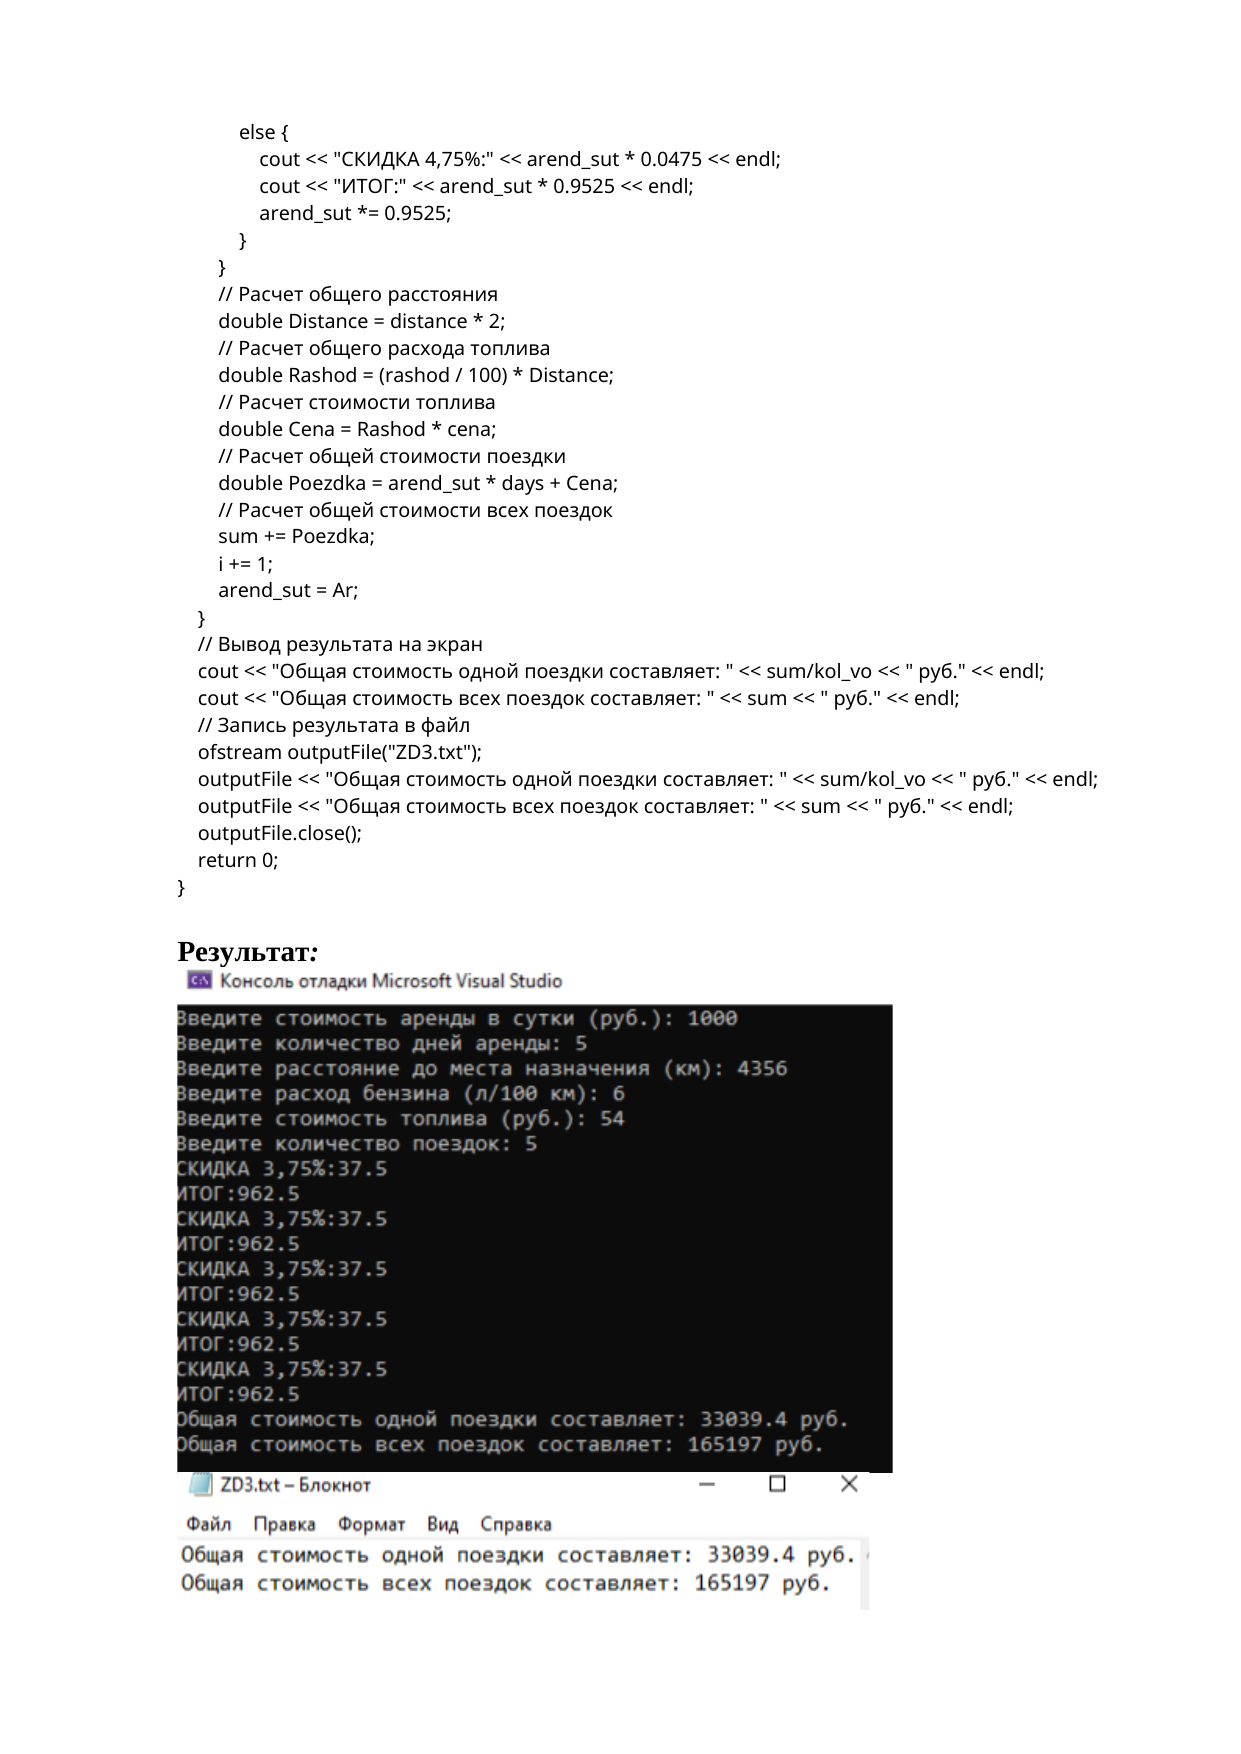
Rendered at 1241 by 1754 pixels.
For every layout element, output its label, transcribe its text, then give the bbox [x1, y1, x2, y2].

text arend_sut = Ar; [177, 577, 1152, 604]
text } [177, 873, 1152, 901]
text // Расчет общего расстояния [177, 280, 1152, 307]
text else { [177, 118, 1152, 145]
text double Rashod = (rashod / 100) * Distance; [177, 361, 1152, 388]
text outputFile << "Общая стоимость одной поездки составляет: " << sum/kol_vo << " руб." << endl; [177, 766, 1152, 793]
text } [177, 604, 1152, 631]
text } [177, 253, 1152, 280]
text double Cena = Rashod * cena; [177, 415, 1152, 442]
text return 0; [177, 847, 1152, 873]
text cout << "Общая стоимость всех поездок составляет: " << sum << " руб." << endl; [177, 685, 1152, 712]
text } [177, 226, 1152, 253]
text outputFile.close(); [177, 819, 1152, 847]
text arend_sut *= 0.9525; [177, 199, 1152, 226]
text // Расчет общего расхода топлива [177, 334, 1152, 361]
text i += 1; [177, 550, 1152, 577]
text cout << "Общая стоимость одной поездки составляет: " << sum/kol_vo << " руб." << endl; [177, 658, 1152, 685]
text cout << "СКИДКА 4,75%:" << arend_sut * 0.0475 << endl; [177, 145, 1152, 172]
text // Расчет стоимости топлива [177, 388, 1152, 415]
picture [177, 967, 893, 1610]
text // Запись результата в файл [177, 712, 1152, 739]
text // Расчет общей стоимости всех поездок [177, 496, 1152, 523]
text sum += Poezdka; [177, 523, 1152, 550]
text ofstream outputFile("ZD3.txt"); [177, 739, 1152, 766]
text double Poezdka = arend_sut * days + Cena; [177, 469, 1152, 496]
text double Distance = distance * 2; [177, 307, 1152, 334]
text // Расчет общей стоимости поездки [177, 442, 1152, 469]
text // Вывод результата на экран [177, 631, 1152, 658]
text cout << "ИТОГ:" << arend_sut * 0.9525 << endl; [177, 172, 1152, 199]
text Результат: [177, 934, 1152, 968]
text outputFile << "Общая стоимость всех поездок составляет: " << sum << " руб." << endl; [177, 793, 1152, 819]
